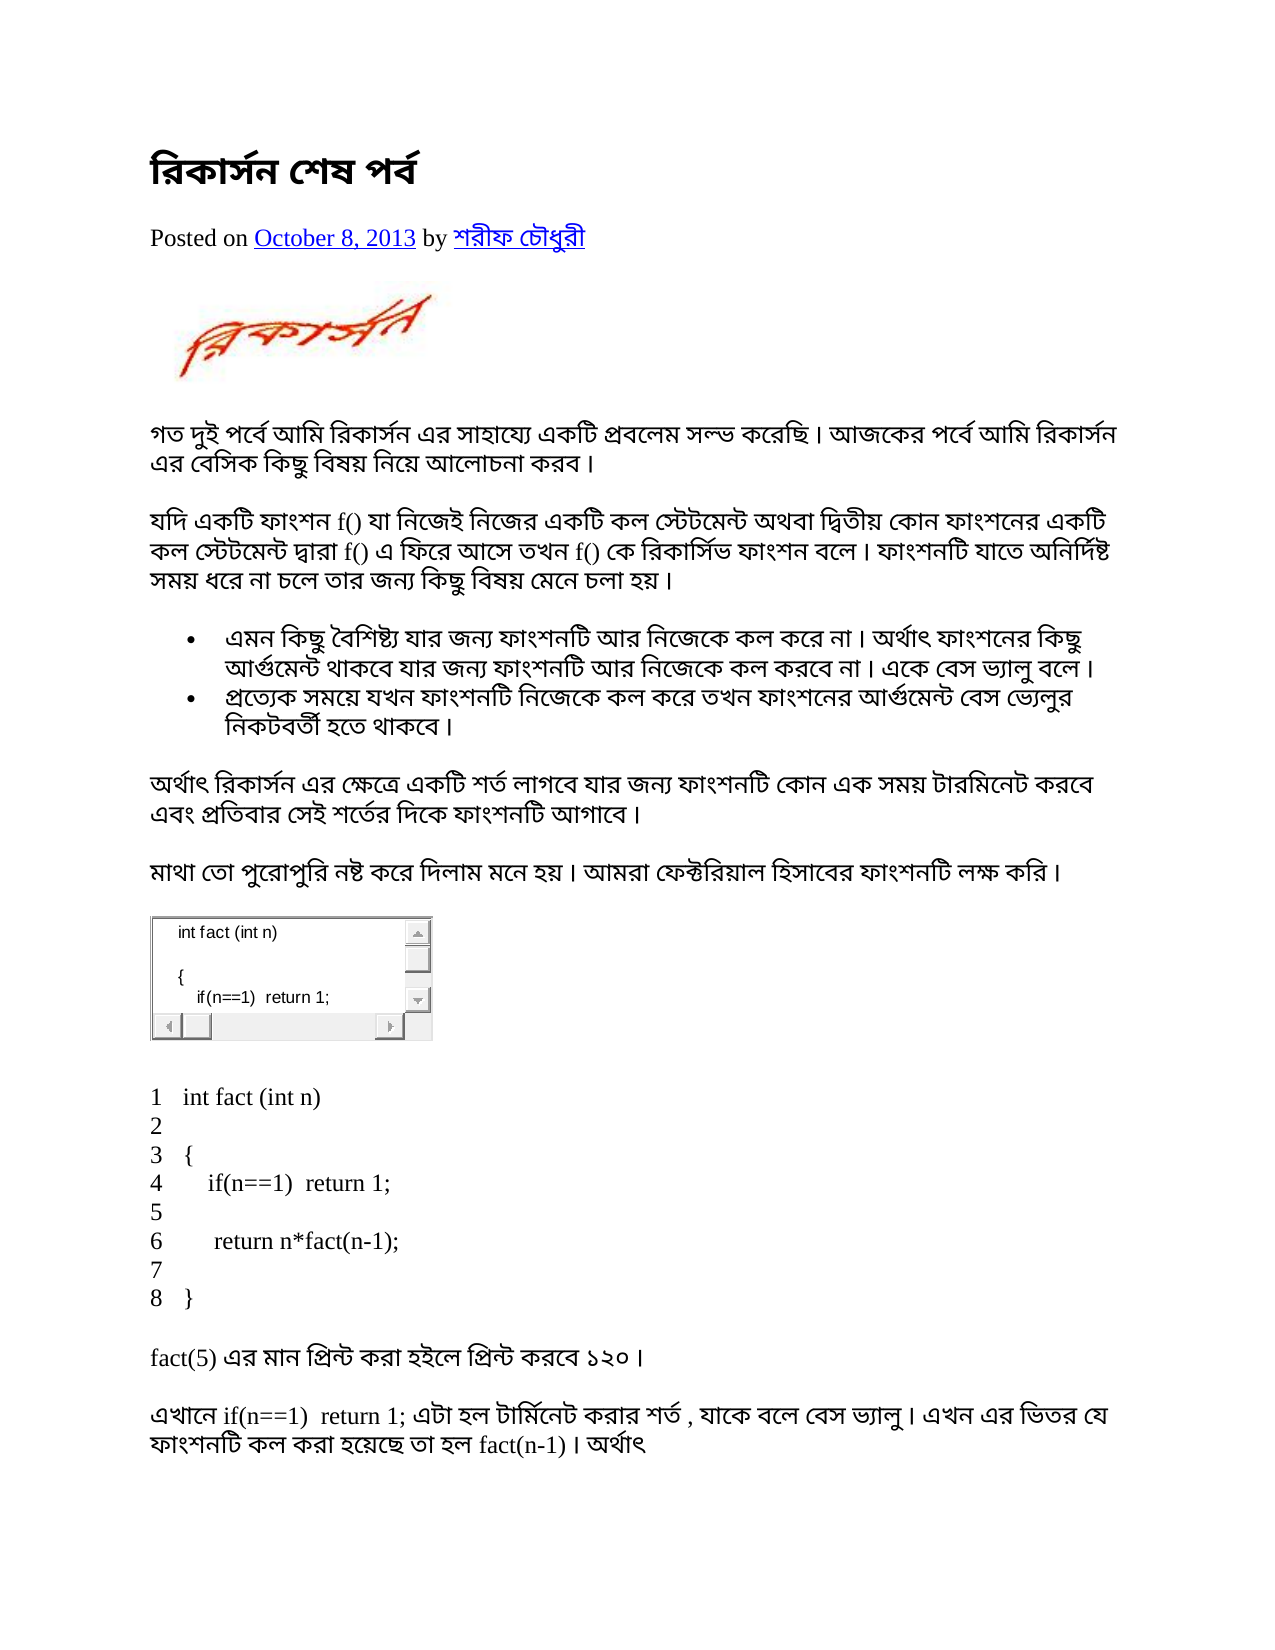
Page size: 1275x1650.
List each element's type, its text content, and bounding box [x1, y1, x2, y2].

text fact(5) এর মান প্রিন্ট করা হইলে প্রিন্ট করবে ১২০ । [150, 1343, 1125, 1372]
text Posted on October 8, 2013 by শরীফ চৌধুরী [561, 223, 1125, 252]
list প্রত্যেক সময়ে যখন ফাংশনটি নিজেকে কল করে তখন ফাংশনের আর্গুমেন্ট বেস ভ্যেলুর নিকটবর্তী হতে থাকবে । [187, 683, 1125, 741]
text যদি একটি ফাংশন f() যা নিজেই নিজের একটি কল স্টেটমেন্ট অথবা দ্বিতীয় কোন ফাংশনের একটি কল স্টেটমেন্ট দ্বারা f() এ ফিরে আসে তখন f() কে রিকার্সিভ ফাংশন বলে । ফাংশনটি যাতে অনির্দিষ্ট সময় ধরে না চলে তার জন্য কিছু বিষয় মেনে চলা হয় । [150, 507, 1125, 595]
text মাথা তো পুরোপুরি নষ্ট করে দিলাম মনে হয় । আমরা ফেক্টরিয়াল হিসাবের ফাংশনটি লক্ষ করি । [304, 858, 1125, 887]
text রিকার্সন শেষ পর্ব [150, 150, 1125, 194]
picture [150, 281, 463, 391]
list এমন কিছু বৈশিষ্ট্য যার জন্য ফাংশনটি আর নিজেকে কল করে না । অর্থাৎ ফাংশনের কিছু আর্গুমেন্ট থাকবে যার জন্য ফাংশনটি আর নিজেকে কল করবে না । একে বেস ভ্যালু বলে । [187, 624, 1125, 683]
text অর্থাৎ রিকার্সন এর ক্ষেত্রে একটি শর্ত লাগবে যার জন্য ফাংশনটি কোন এক সময় টারমিনেট করবে এবং প্রতিবার সেই শর্তের দিকে ফাংশনটি আগাবে । [150, 771, 1125, 829]
table_header int fact (int n) { if(n==1) return 1; return n*fact(n-1); } [169, 1081, 406, 1314]
table_header 1 2 3 4 5 6 7 8 [149, 1081, 169, 1314]
text Posted on October 8, 2013 by শরীফ চৌধুরী [150, 223, 574, 252]
text এখানে if(n==1) return 1; এটা হল টার্মিনেট করার শর্ত , যাকে বলে বেস ভ্যালু । এখন এর ভিতর যে ফাংশনটি কল করা হয়েছে তা হল fact(n-1) । অর্থাৎ [150, 1401, 1125, 1460]
text গত দুই পর্বে আমি রিকার্সন এর সাহায্যে একটি প্রবলেম সল্ভ করেছি । আজকের পর্বে আমি রিকার্সন এর বেসিক কিছু বিষয় নিয়ে আলোচনা করব । [150, 420, 1125, 478]
